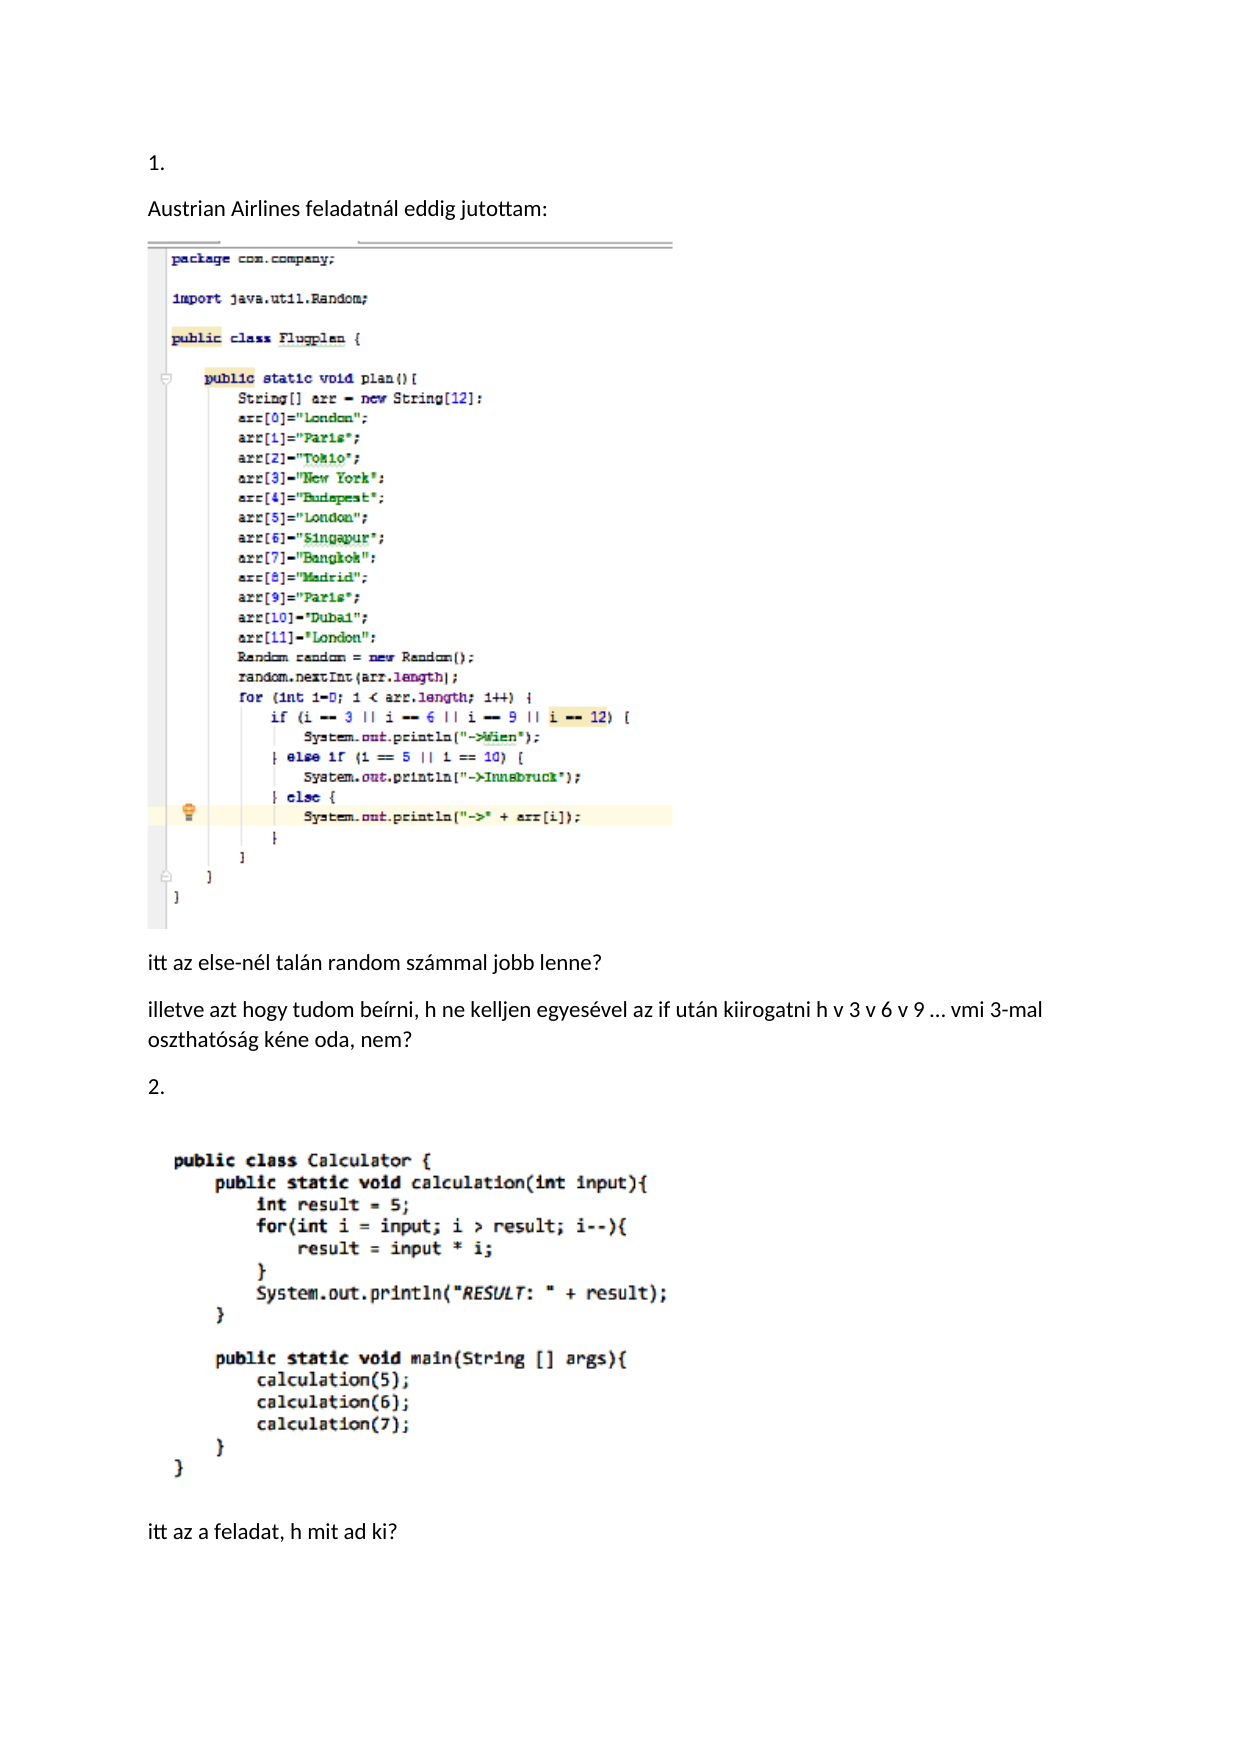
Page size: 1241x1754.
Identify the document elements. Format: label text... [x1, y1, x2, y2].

text illetve azt hogy tudom beírni, h ne kelljen egyesével az if után kiirogatni h v 3 v 6 v 9 … vmi 3-mal oszthatóság kéne oda, nem? [148, 995, 1093, 1053]
text 2. [148, 1072, 1093, 1100]
text 1. [148, 148, 1093, 176]
text itt az else-nél talán random számmal jobb lenne? [148, 948, 1093, 976]
text Austrian Airlines feladatnál eddig jutottam: [148, 194, 1093, 222]
text itt az a feladat, h mit ad ki? [148, 1517, 1093, 1545]
picture [147, 241, 701, 929]
picture [147, 1118, 717, 1499]
